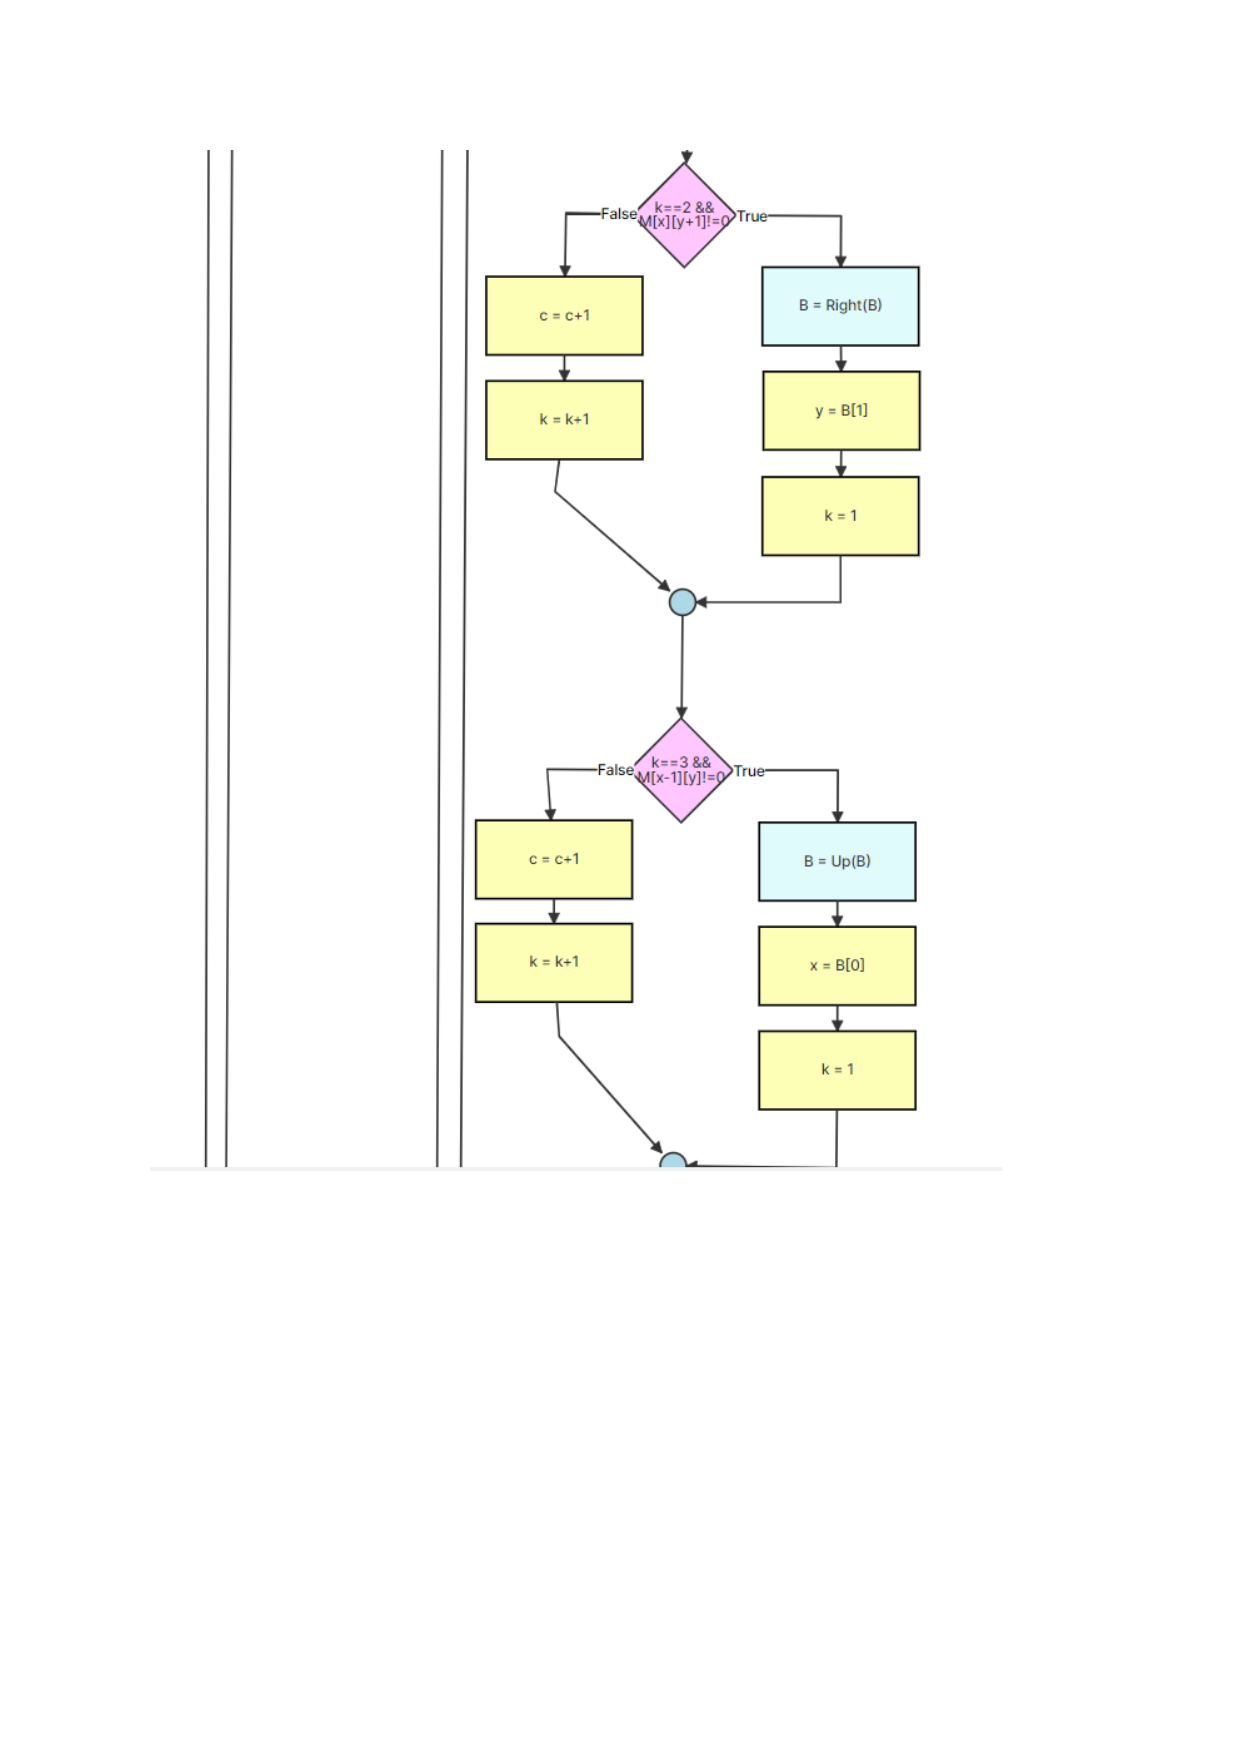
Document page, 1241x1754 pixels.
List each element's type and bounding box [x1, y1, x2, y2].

picture [150, 150, 1003, 1171]
